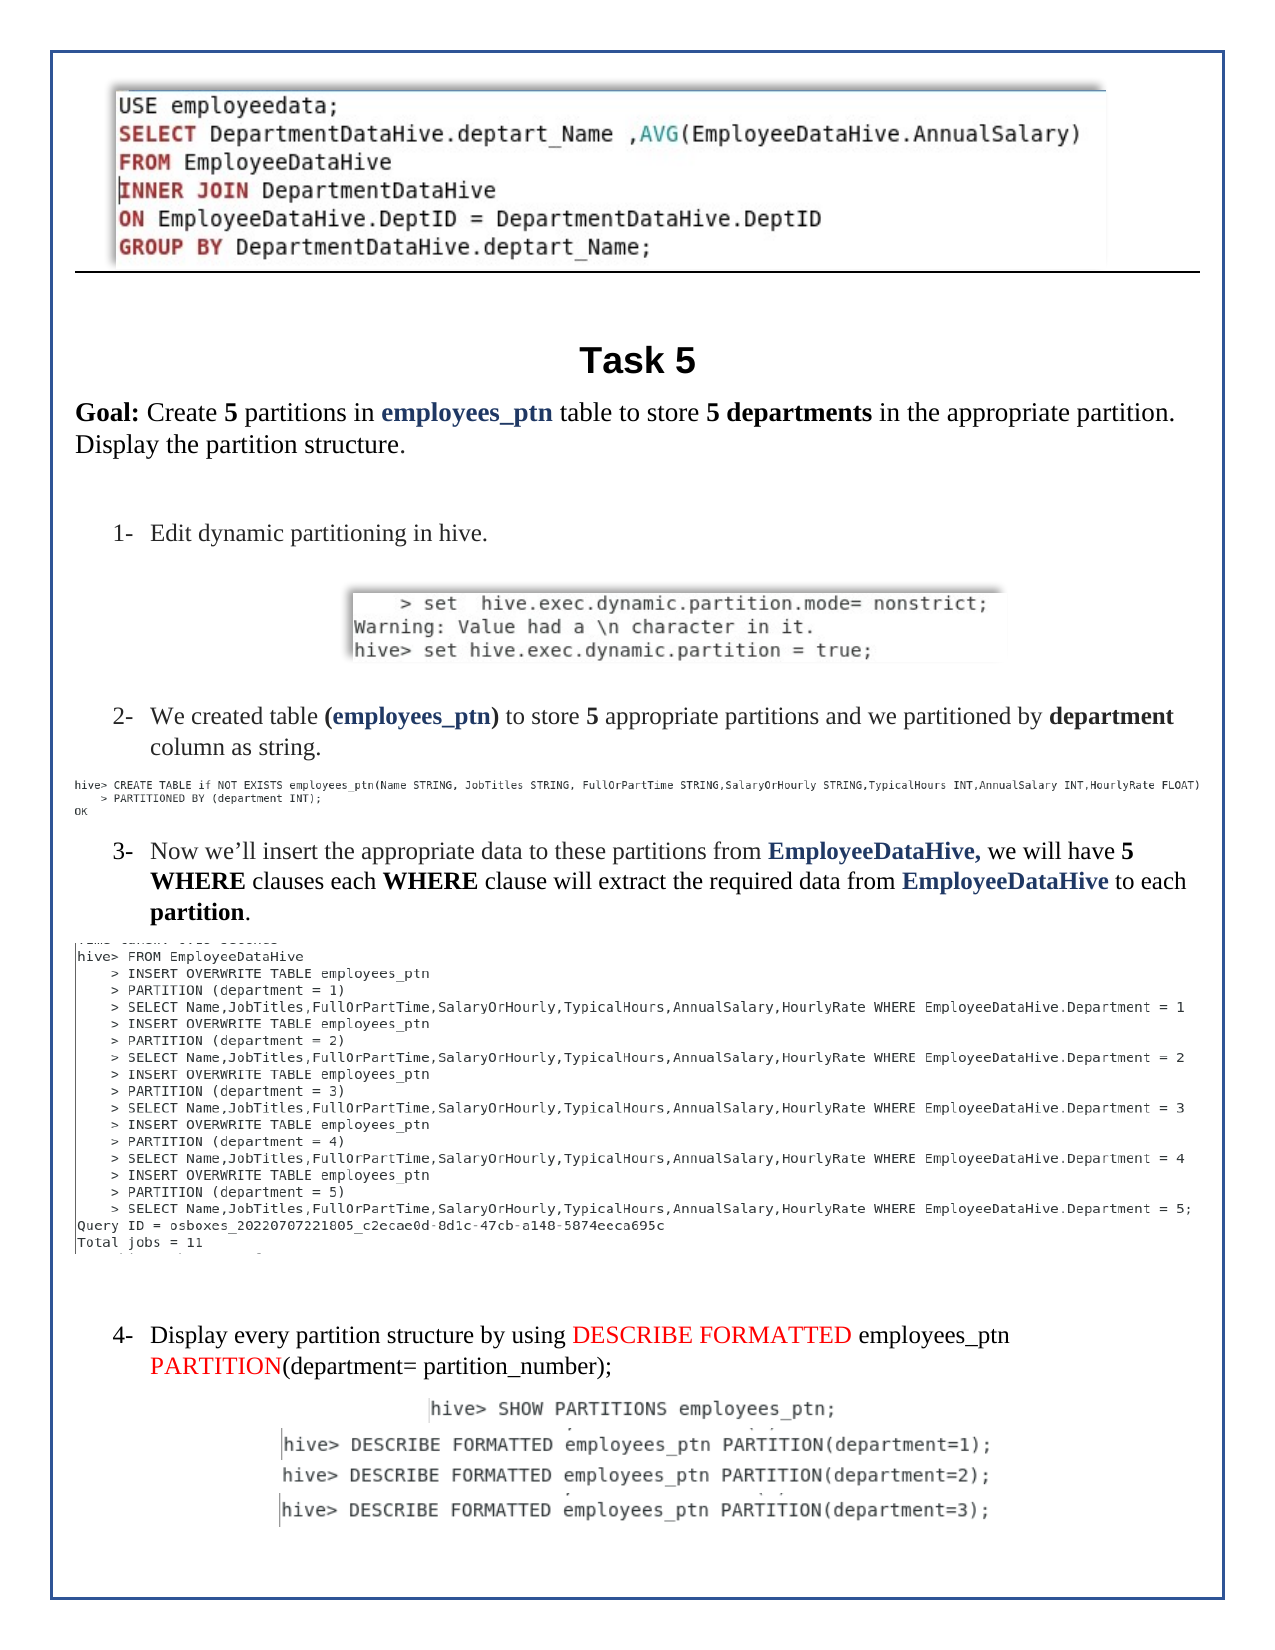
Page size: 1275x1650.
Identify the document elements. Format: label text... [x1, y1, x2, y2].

list Display every partition structure by using DESCRIBE FORMATTED employees_ptn PARTITION(department= partition_number); [112, 1321, 1200, 1380]
picture [281, 1428, 994, 1460]
text Goal: Create 5 partitions in employees_ptn table to store 5 departments in the appropriate partition. Display the partition structure. [75, 397, 1200, 459]
picture [281, 1461, 994, 1492]
picture [279, 1493, 996, 1527]
list Edit dynamic partitioning in hive. [112, 518, 1200, 546]
picture [353, 593, 1007, 662]
list We created table (employees_ptn) to store 5 appropriate partitions and we partitioned by department column as string. [112, 701, 1200, 760]
picture [75, 778, 1200, 817]
picture [75, 943, 1200, 1254]
text Task 5 [75, 338, 1200, 382]
picture [428, 1398, 847, 1423]
list Now we’ll insert the appropriate data to these partitions from EmployeeDataHive, we will have 5 WHERE clauses each WHERE clause will extract the required data from EmployeeDataHive to each partition. [112, 836, 1200, 926]
picture [116, 90, 1106, 269]
